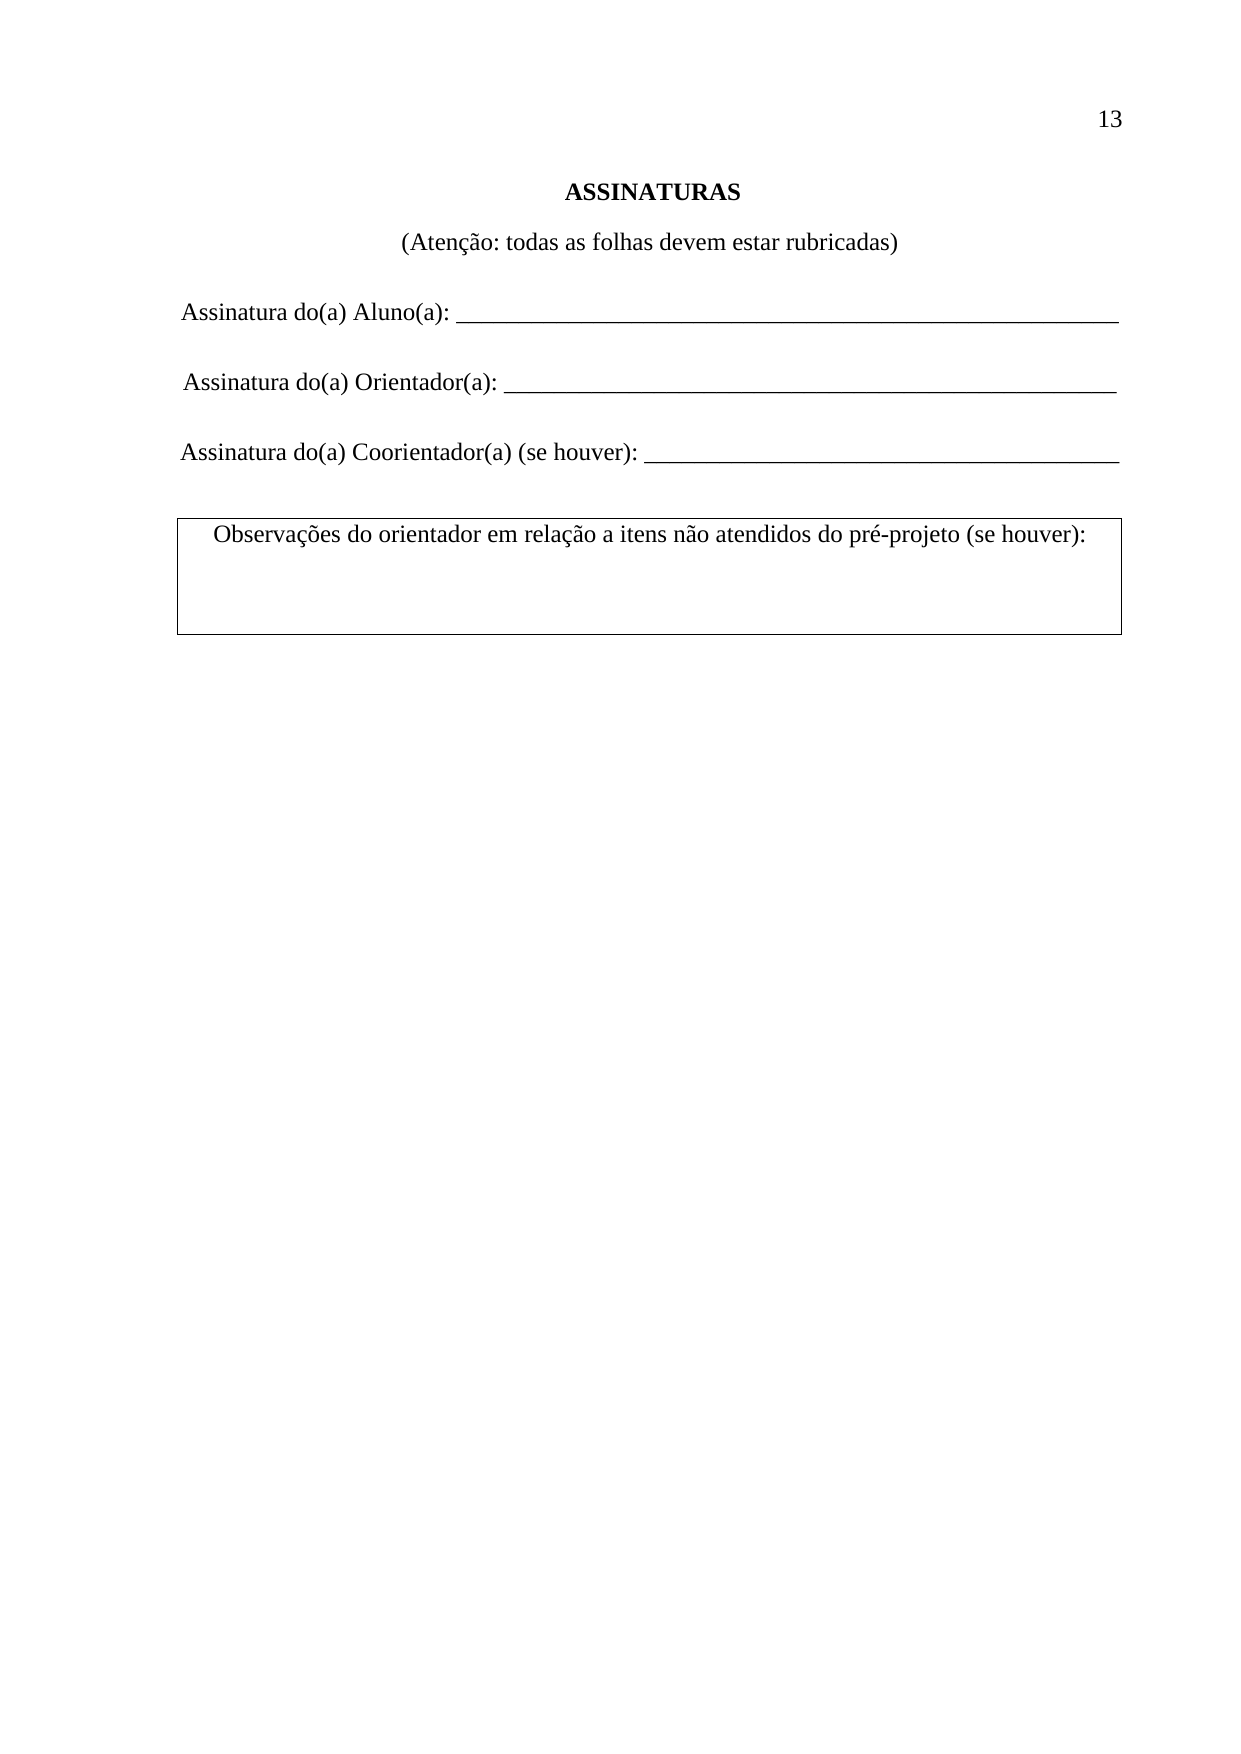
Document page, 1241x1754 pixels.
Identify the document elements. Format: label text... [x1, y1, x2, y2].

table_header Observações do orientador em relação a itens não atendidos do pré-projeto (se houver): [178, 519, 1121, 634]
text ASSINATURAS [177, 177, 1122, 206]
text Assinatura do(a) Orientador(a): _________________________________________________ [177, 367, 1122, 395]
text Assinatura do(a) Coorientador(a) (se houver): ______________________________________ [177, 437, 1122, 465]
text (Atenção: todas as folhas devem estar rubricadas) [177, 227, 1122, 255]
text Assinatura do(a) Aluno(a): _____________________________________________________ [177, 297, 1122, 325]
